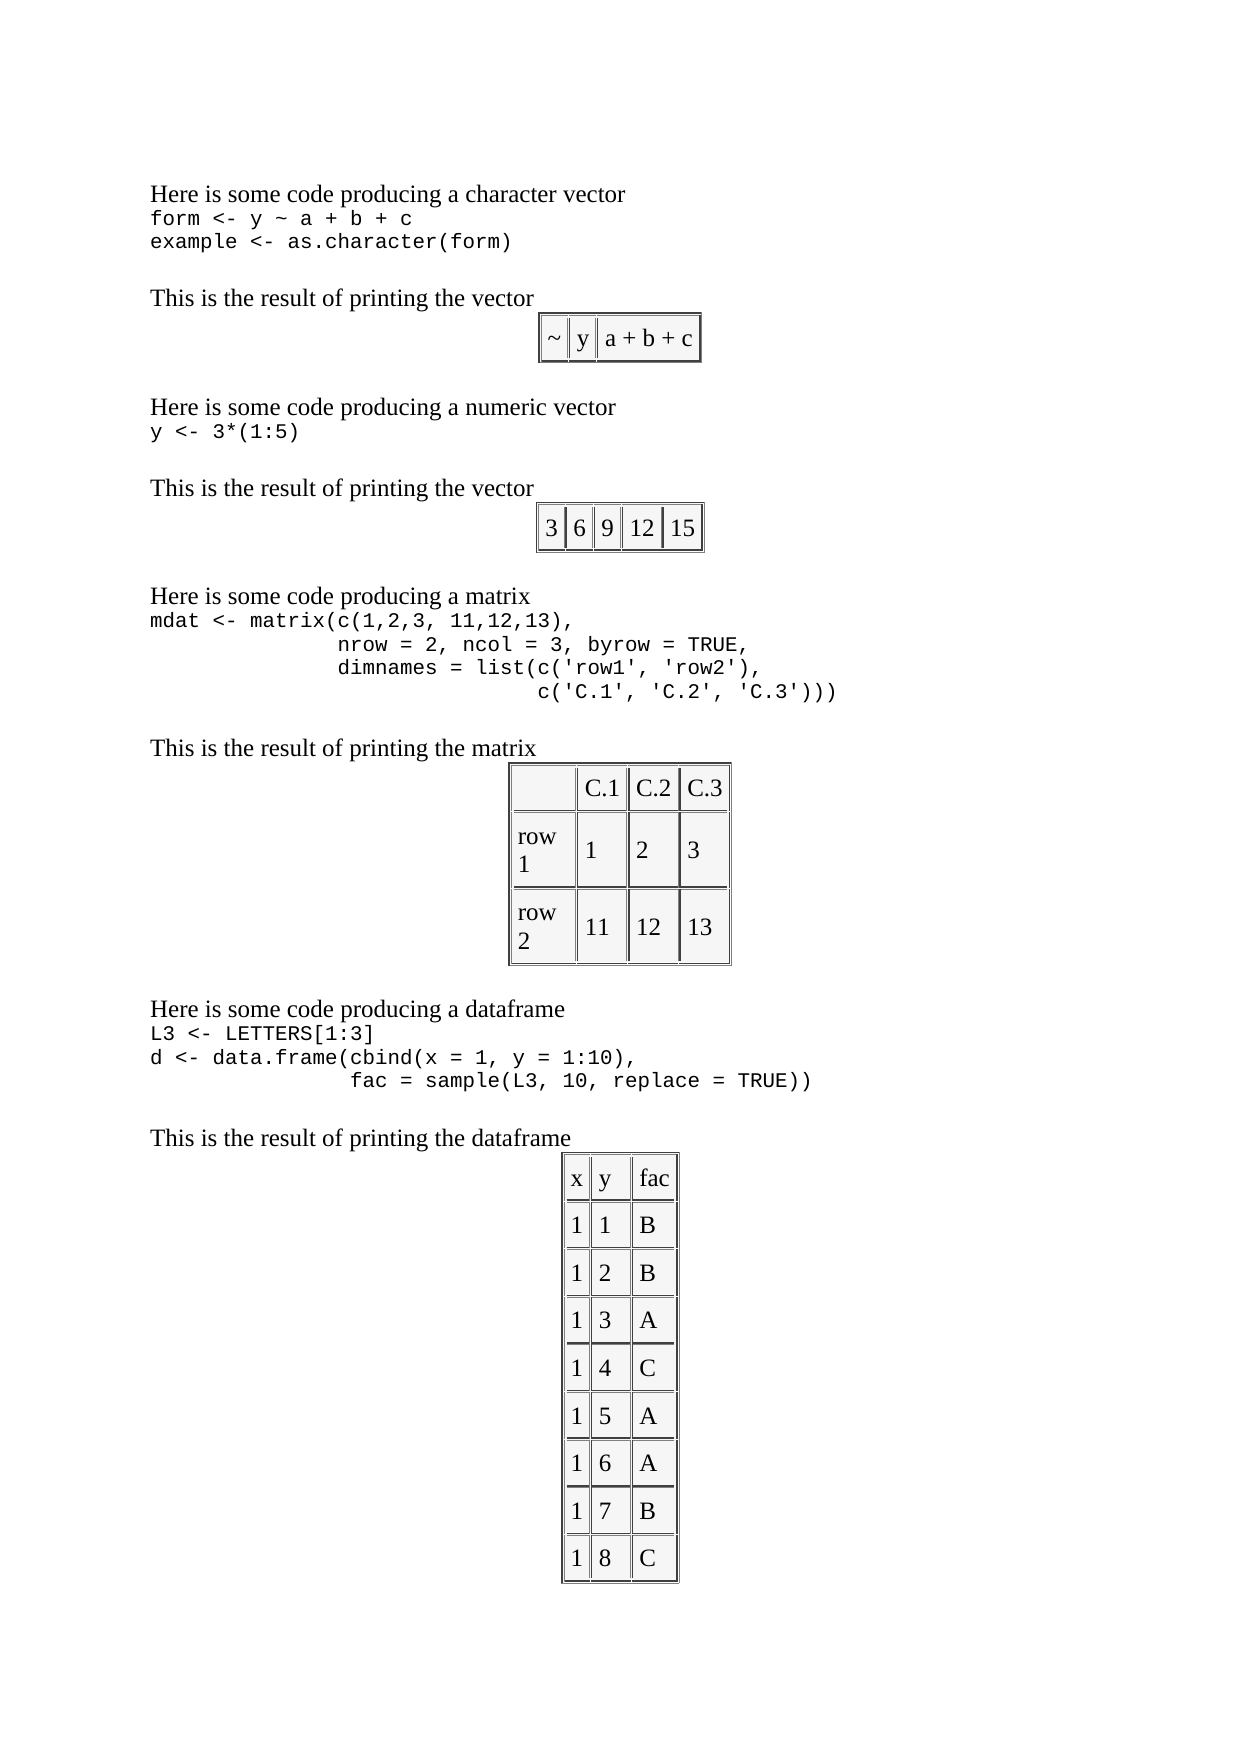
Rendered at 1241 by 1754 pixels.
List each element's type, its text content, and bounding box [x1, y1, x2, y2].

text c('C.1', 'C.2', 'C.3'))) [150, 681, 1090, 705]
table_header fac [631, 1155, 676, 1199]
text Here is some code producing a numeric vector [150, 363, 1090, 421]
table_cell 1 [592, 1203, 630, 1247]
table_header y [569, 316, 597, 360]
table_cell A [633, 1295, 677, 1342]
table_cell 11 [577, 886, 628, 962]
table_cell B [633, 1199, 677, 1247]
table_cell C [631, 1533, 677, 1580]
table_header ~ [542, 316, 569, 360]
table_cell 1 [565, 1295, 589, 1342]
table_cell B [631, 1247, 678, 1294]
table_header x [565, 1155, 591, 1199]
text fac = sample(L3, 10, replace = TRUE)) [150, 1071, 1090, 1094]
table_cell 1 [578, 813, 626, 886]
text Here is some code producing a matrix [150, 553, 1090, 610]
text This is the result of printing the vector [150, 444, 1090, 502]
table_header C.3 [679, 766, 729, 810]
table_header a + b + c [597, 316, 699, 360]
text L3 <- LETTERS[1:3] [150, 1023, 1090, 1047]
table_cell 1 [565, 1533, 591, 1580]
table_cell 3 [592, 1298, 630, 1342]
table_cell 3 [679, 810, 730, 886]
table_header [512, 766, 577, 810]
table_cell 1 [565, 1342, 589, 1390]
table_cell 7 [592, 1488, 630, 1532]
table_cell 2 [630, 813, 678, 886]
text This is the result of printing the dataframe [150, 1094, 1090, 1152]
text example <- as.character(form) [150, 231, 1090, 255]
text form <- y ~ a + b + c [150, 207, 1090, 231]
table_cell 6 [592, 1441, 630, 1485]
table_cell 1 [565, 1485, 589, 1532]
text dimnames = list(c('row1', 'row2'), [150, 657, 1090, 681]
table_cell 1 [563, 1390, 591, 1437]
table_header C.1 [577, 764, 628, 810]
table_cell 2 [592, 1250, 630, 1294]
table_cell C [633, 1342, 676, 1390]
table_cell row1 [510, 810, 577, 886]
table_cell A [633, 1437, 677, 1485]
table_cell 12 [628, 890, 679, 962]
text nrow = 2, ncol = 3, byrow = TRUE, [150, 634, 1090, 657]
table_cell A [631, 1390, 678, 1437]
text This is the result of printing the vector [150, 255, 1090, 312]
text d <- data.frame(cbind(x = 1, y = 1:10), [150, 1047, 1090, 1071]
table_cell 4 [592, 1345, 630, 1390]
text Here is some code producing a character vector [150, 150, 1090, 207]
table_cell 8 [591, 1536, 631, 1580]
text Here is some code producing a dataframe [150, 966, 1090, 1023]
table_header C.2 [628, 764, 679, 810]
table_cell 5 [592, 1393, 630, 1437]
text y <- 3*(1:5) [150, 421, 1090, 444]
table_header 9 [594, 505, 622, 549]
text This is the result of printing the matrix [150, 705, 1090, 762]
table_cell row2 [512, 886, 577, 962]
text mdat <- matrix(c(1,2,3, 11,12,13), [150, 610, 1090, 634]
table_header y [591, 1155, 631, 1199]
table_header 15 [662, 505, 701, 549]
table_cell 1 [565, 1199, 589, 1247]
table_cell 1 [565, 1437, 589, 1485]
table_header 3 [539, 505, 565, 549]
table_cell B [633, 1485, 676, 1532]
table_header 12 [622, 505, 662, 549]
table_cell 1 [563, 1247, 591, 1294]
table_cell 13 [679, 886, 729, 962]
table_header 6 [565, 505, 593, 549]
